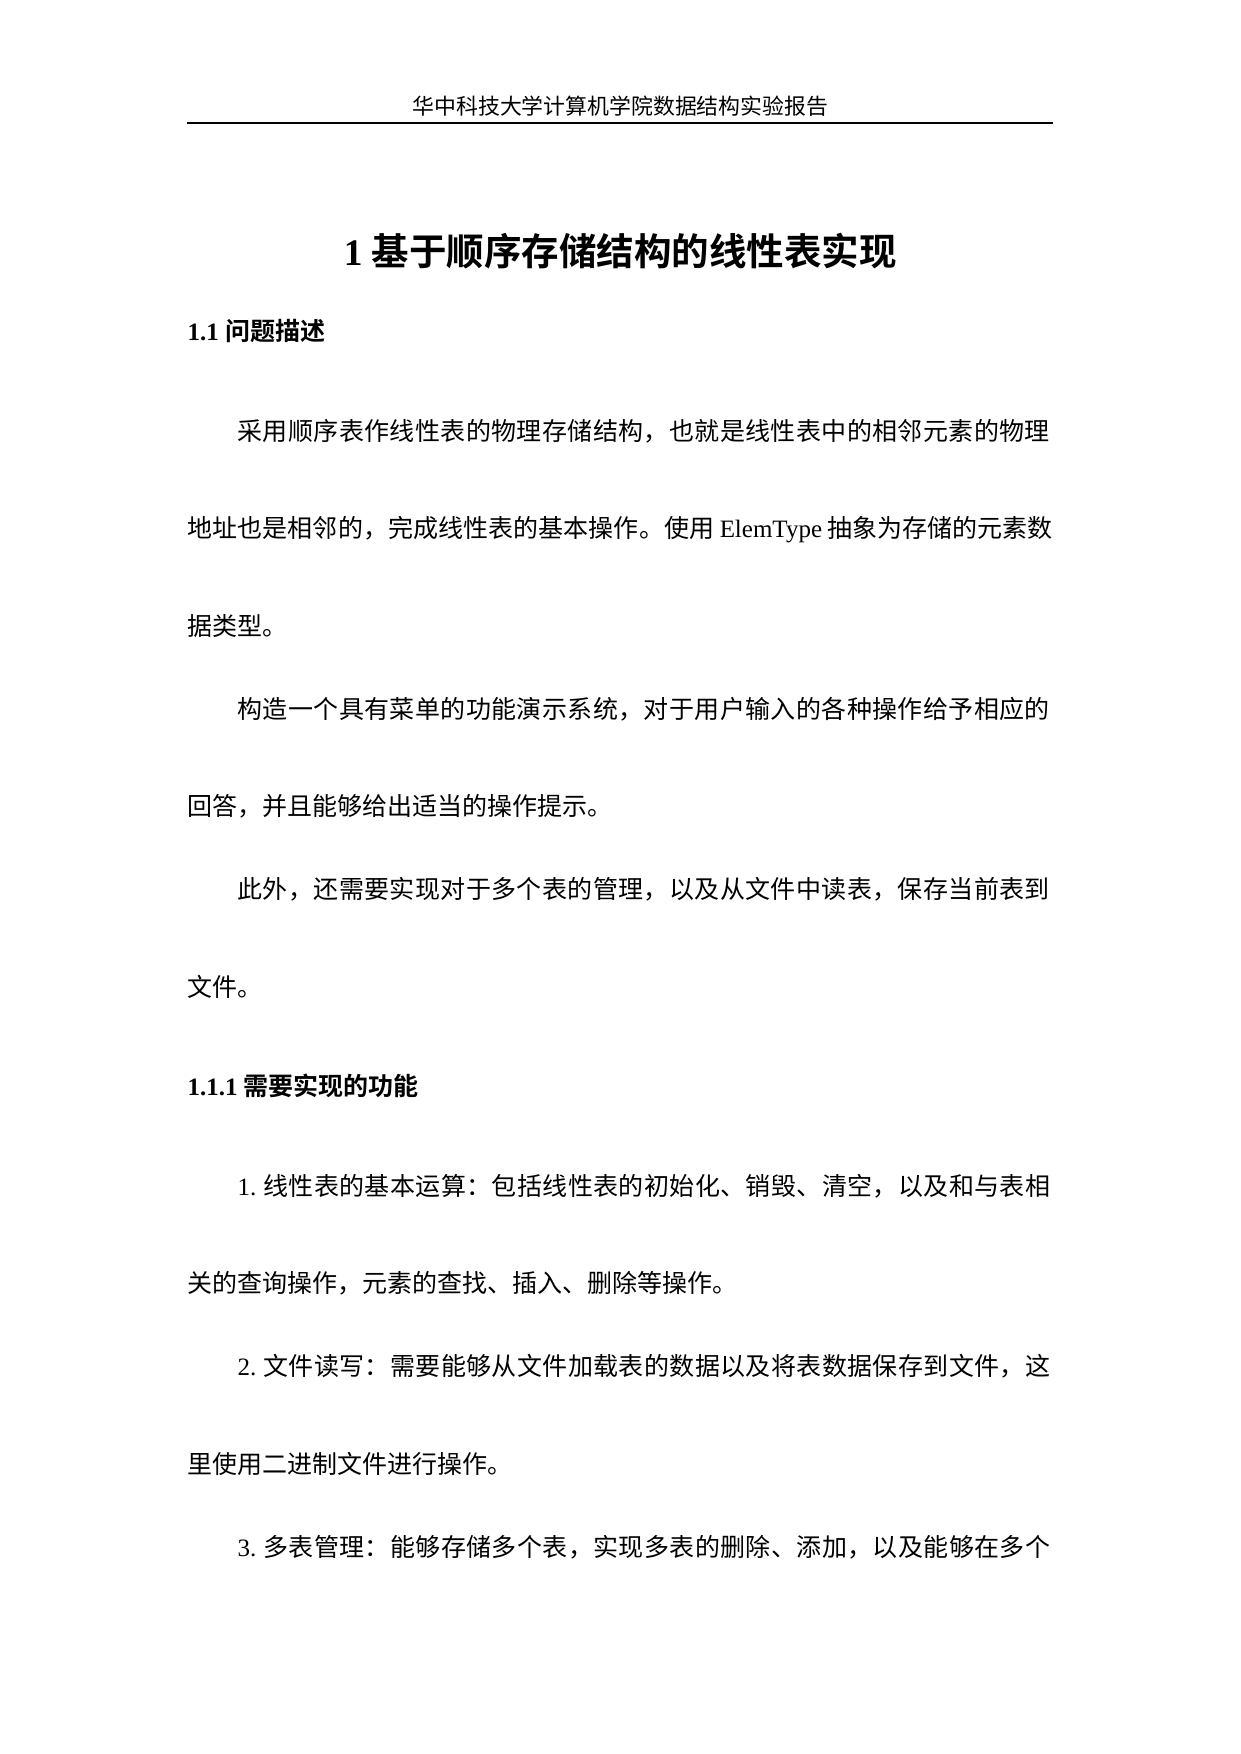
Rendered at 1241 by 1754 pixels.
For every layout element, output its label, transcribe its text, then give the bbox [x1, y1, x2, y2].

text 构造一个具有菜单的功能演示系统，对于用户输入的各种操作给予相应的回答，并且能够给出适当的操作提示。 [187, 675, 1053, 837]
text 2. 文件读写：需要能够从文件加载表的数据以及将表数据保存到文件，这里使用二进制文件进行操作。 [187, 1332, 1053, 1495]
subtitle 1.1 问题描述 [187, 297, 1053, 362]
text 此外，还需要实现对于多个表的管理，以及从文件中读表，保存当前表到文件。 [187, 856, 1053, 1018]
text 1. 线性表的基本运算：包括线性表的初始化、销毁、清空，以及和与表相关的查询操作，元素的查找、插入、删除等操作。 [187, 1152, 1053, 1314]
subtitle 1 基于顺序存储结构的线性表实现 [187, 216, 1053, 281]
text 采用顺序表作线性表的物理存储结构，也就是线性表中的相邻元素的物理地址也是相邻的，完成线性表的基本操作。使用ElemType抽象为存储的元素数据类型。 [187, 397, 1053, 657]
subtitle 需要实现的功能 [187, 1052, 1053, 1117]
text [187, 1513, 1053, 1578]
